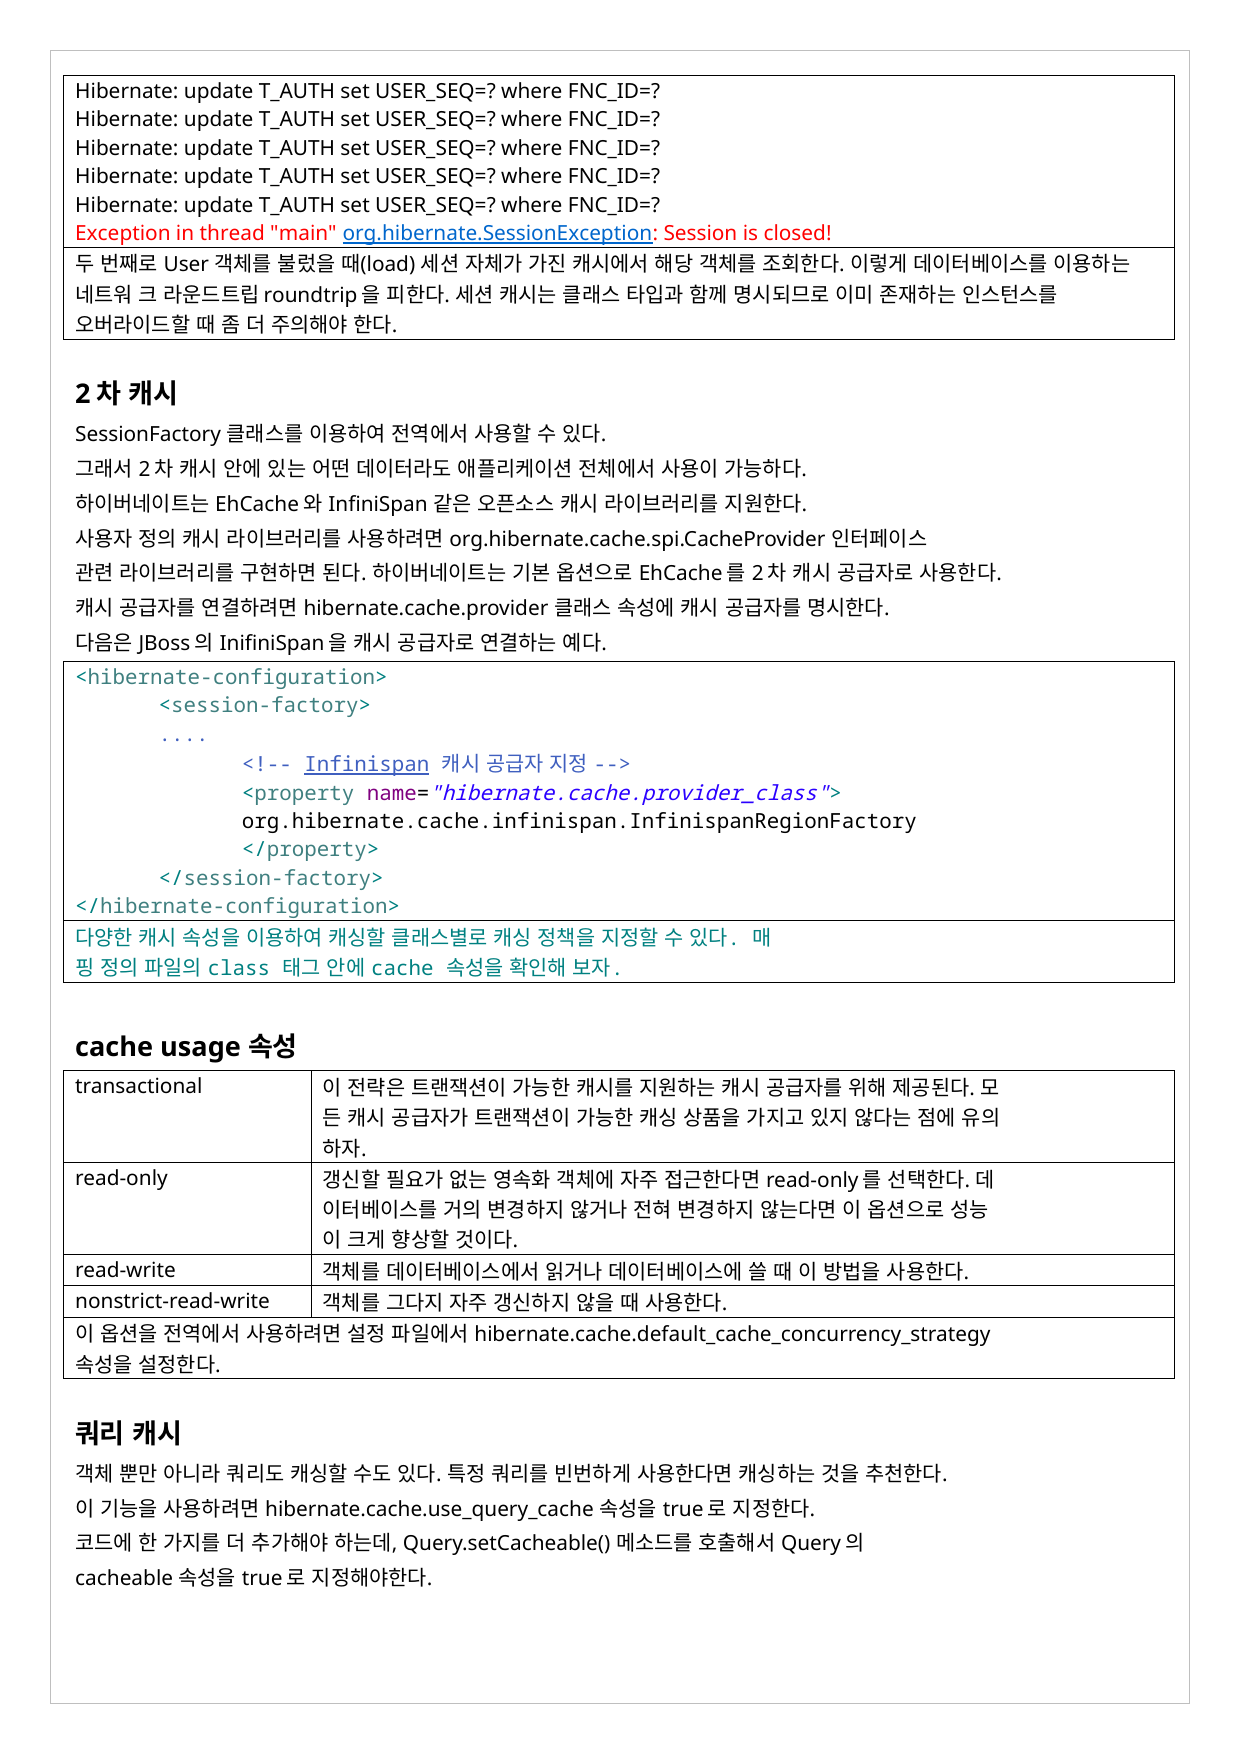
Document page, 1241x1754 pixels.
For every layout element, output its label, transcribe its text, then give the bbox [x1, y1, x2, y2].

table_cell 두 번째로 User 객체를 불렀을 때(load) 세션 자체가 가진 캐시에서 해당 객체를 조회한다. 이렇게 데이터베이스를 이용하는 네트워 크 라운드트립roundtrip을 피한다. 세션 캐시는 클래스 타입과 함께 명시되므로 이미 존재하는 인스턴스를 오버라이드할 때 좀 더 주의해야 한다. [64, 248, 1174, 339]
table_cell 객체를 그다지 자주 갱신하지 않을 때 사용한다. [312, 1286, 1174, 1317]
text 관련 라이브러리를 구현하면 된다. 하이버네이트는 기본 옵션으로 EhCache를 2차 캐시 공급자로 사용한다. [75, 557, 1165, 587]
table_cell nonstrict-read-write [64, 1286, 311, 1317]
text 코드에 한 가지를 더 추가해야 하는데, Query.setCacheable() 메소드를 호출해서 Query의 [75, 1527, 1165, 1557]
table_header transactional [64, 1071, 311, 1162]
text 객체 뿐만 아니라 쿼리도 캐싱할 수도 있다. 특정 쿼리를 빈번하게 사용한다면 캐싱하는 것을 추천한다. [75, 1457, 1165, 1487]
table_cell 갱신할 필요가 없는 영속화 객체에 자주 접근한다면 read-only를 선택한다. 데 이터베이스를 거의 변경하지 않거나 전혀 변경하지 않는다면 이 옵션으로 성능 이 크게 향상할 것이다. [312, 1163, 1174, 1254]
text 쿼리 캐시 [75, 1412, 1165, 1451]
text SessionFactory 클래스를 이용하여 전역에서 사용할 수 있다. [75, 417, 1165, 448]
text cache usage 속성 [75, 1025, 1165, 1064]
table_cell 다양한 캐시 속성을 이용하여 캐싱할 클래스별로 캐싱 정책을 지정할 수 있다. 매 핑 정의 파일의 class 태그 안에 cache 속성을 확인해 보자. [64, 921, 1174, 982]
table_cell 이 옵션을 전역에서 사용하려면 설정 파일에서 hibernate.cache.default_cache_concurrency_strategy 속성을 설정한다. [64, 1318, 1174, 1378]
table_cell 객체를 데이터베이스에서 읽거나 데이터베이스에 쓸 때 이 방법을 사용한다. [312, 1255, 1174, 1285]
text cacheable 속성을 true로 지정해야한다. [75, 1561, 1165, 1592]
text 그래서 2차 캐시 안에 있는 어떤 데이터라도 애플리케이션 전체에서 사용이 가능하다. [75, 452, 1165, 483]
text 이 기능을 사용하려면 hibernate.cache.use_query_cache 속성을 true로 지정한다. [75, 1492, 1165, 1522]
text 다음은 JBoss의 InifiniSpan을 캐시 공급자로 연결하는 예다. [75, 626, 1165, 657]
text 캐시 공급자를 연결하려면 hibernate.cache.provider 클래스 속성에 캐시 공급자를 명시한다. [75, 591, 1165, 622]
table_cell read-only [64, 1163, 311, 1254]
table_cell read-write [64, 1255, 311, 1285]
text 하이버네이트는 EhCache와 InfiniSpan 같은 오픈소스 캐시 라이브러리를 지원한다. [75, 487, 1165, 517]
table_header 이 전략은 트랜잭션이 가능한 캐시를 지원하는 캐시 공급자를 위해 제공된다. 모 든 캐시 공급자가 트랜잭션이 가능한 캐싱 상품을 가지고 있지 않다는 점에 유의 하자. [312, 1071, 1174, 1162]
table_header <hibernate-configuration> <session-factory> .... <!-- Infinispan 캐시 공급자 지정 --> <property name="hibernate.cache.provider_class"> org.hibernate.cache.infinispan.InfinispanRegionFactory </property> </session-factory> </hibernate-configuration> [64, 662, 1174, 920]
text 2차 캐시 [75, 372, 1165, 412]
text 사용자 정의 캐시 라이브러리를 사용하려면 org.hibernate.cache.spi.CacheProvider 인터페이스 [75, 522, 1165, 552]
